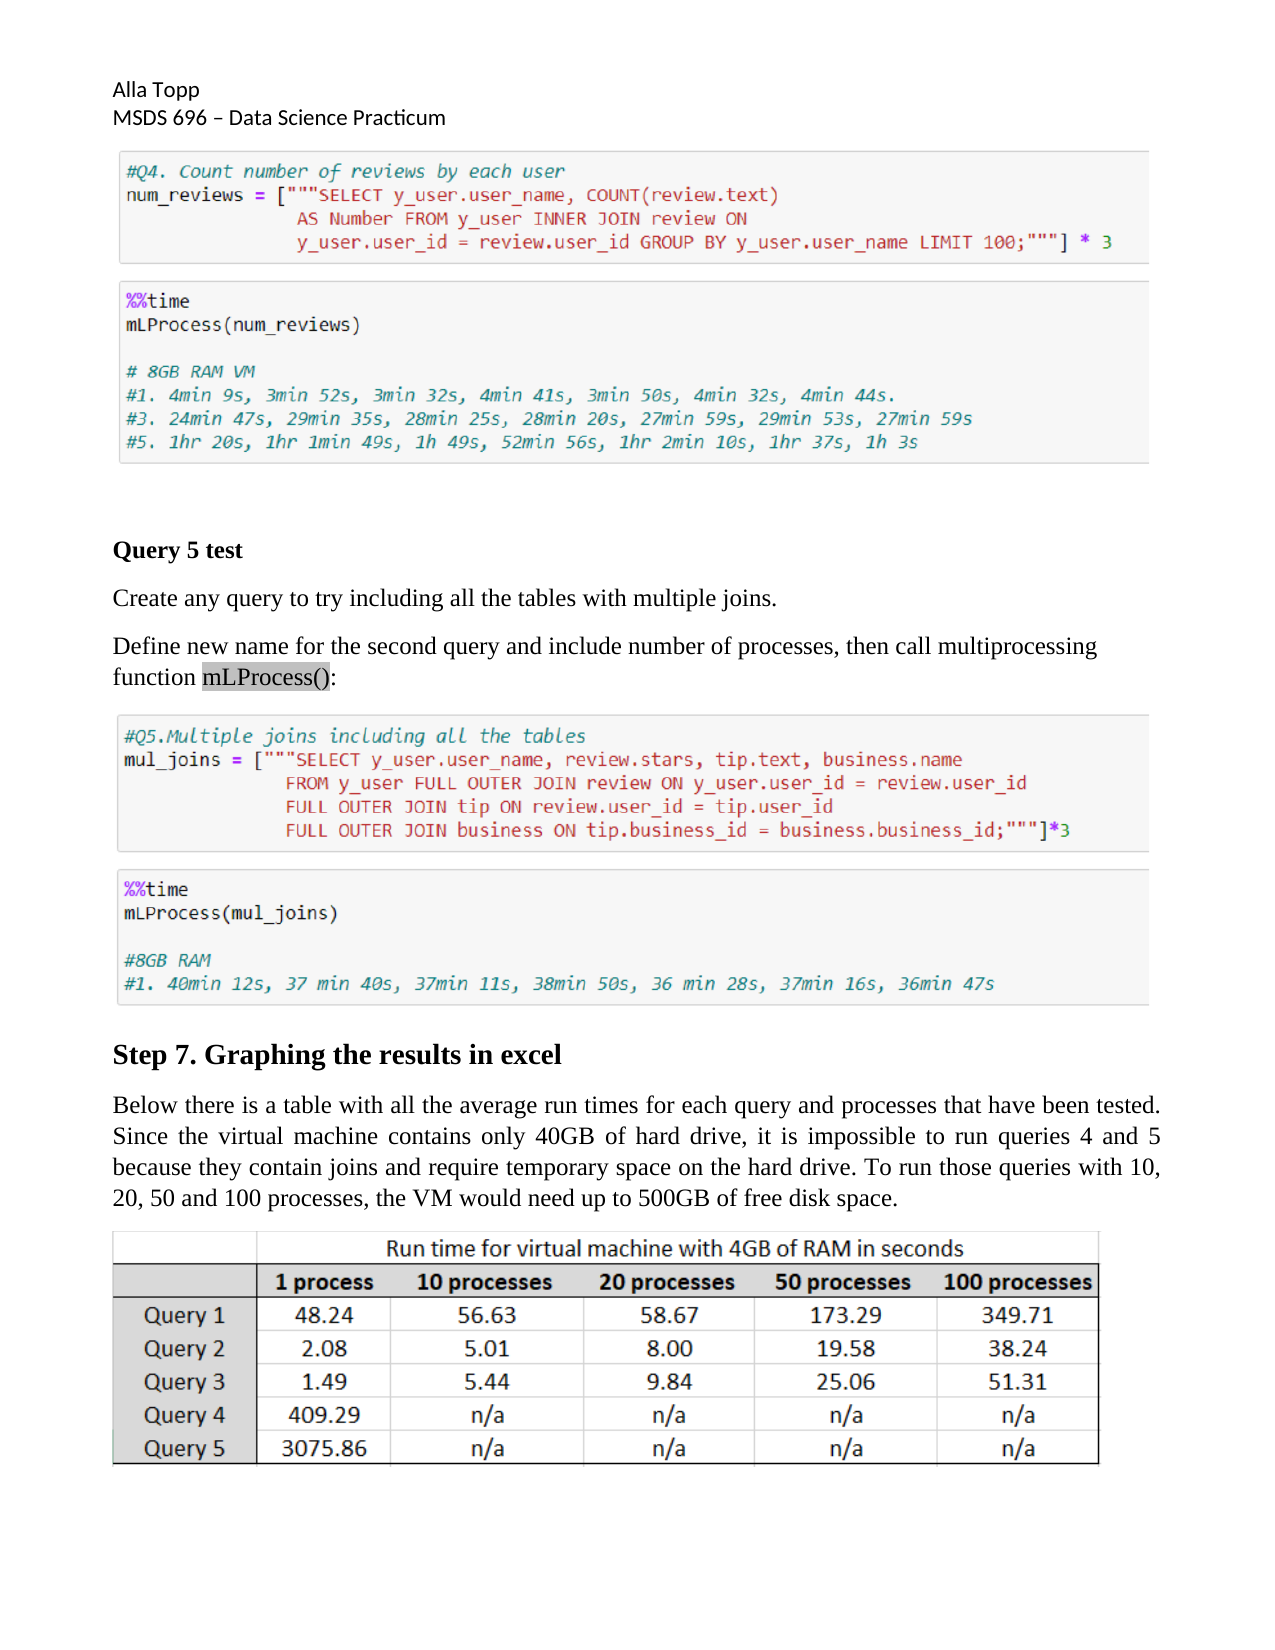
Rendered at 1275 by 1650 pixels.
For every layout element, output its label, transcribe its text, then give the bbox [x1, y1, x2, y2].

picture [112, 709, 1150, 1019]
text Query 5 test [112, 535, 1162, 564]
picture [112, 150, 1150, 469]
text Create any query to try including all the tables with multiple joins. [112, 583, 1162, 612]
picture [112, 1231, 1102, 1467]
text Define new name for the second query and include number of processes, then call multiprocessing function mLProcess(): [112, 631, 1162, 691]
text Step 7. Graphing the results in excel [112, 1037, 1162, 1071]
text Below there is a table with all the average run times for each query and processes that have been tested. Since the virtual machine contains only 40GB of hard drive, it is impossible to run queries 4 and 5 because they contain joins and require temporary space on the hard drive. To run those queries with 10, 20, 50 and 100 processes, the VM would need up to 500GB of free disk space. [112, 1090, 1162, 1212]
